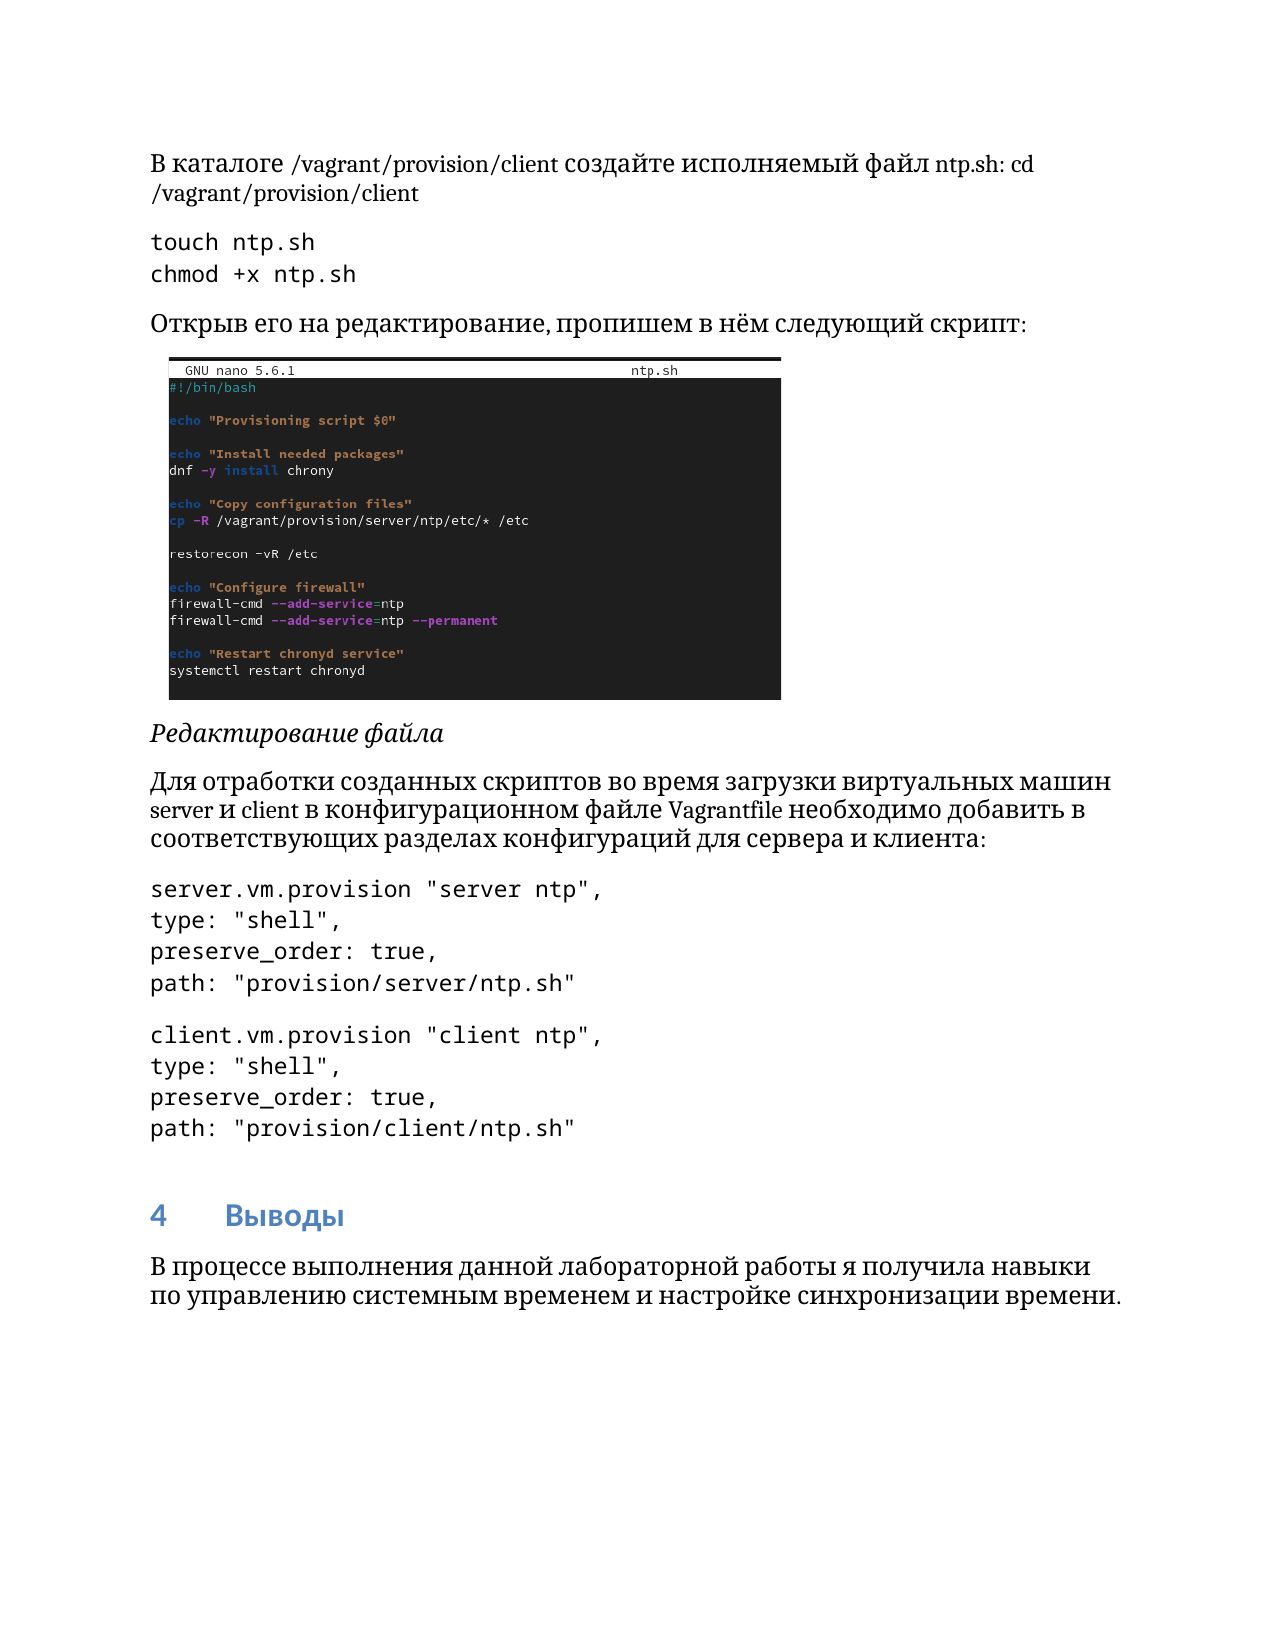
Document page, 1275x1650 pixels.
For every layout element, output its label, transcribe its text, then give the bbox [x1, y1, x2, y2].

text В процессе выполнения данной лабораторной работы я получила навыки по управлению системным временем и настройке синхронизации времени. [150, 1253, 1125, 1311]
text Для отработки созданных скриптов во время загрузки виртуальных машин server и client в конфигурационном файле Vagrantfile необходимо добавить в соответствующих разделах конфигураций для сервера и клиента: [150, 768, 1125, 854]
text Редактирование файла [150, 720, 1125, 749]
text server.vm.provision "server ntp", type: "shell", preserve_order: true, path: "provision/server/ntp.sh" [150, 873, 1125, 998]
subtitle 4 Выводы [150, 1193, 1125, 1234]
picture [168, 357, 782, 700]
text client.vm.provision "client ntp", type: "shell", preserve_order: true, path: "provision/client/ntp.sh" [150, 1018, 1125, 1143]
text В каталоге /vagrant/provision/client создайте исполняемый файл ntp.sh: cd /vagrant/provision/client [150, 150, 1125, 207]
text Открыв его на редактирование, пропишем в нём следующий скрипт: [150, 309, 1125, 338]
text touch ntp.sh chmod +x ntp.sh [150, 226, 1125, 289]
